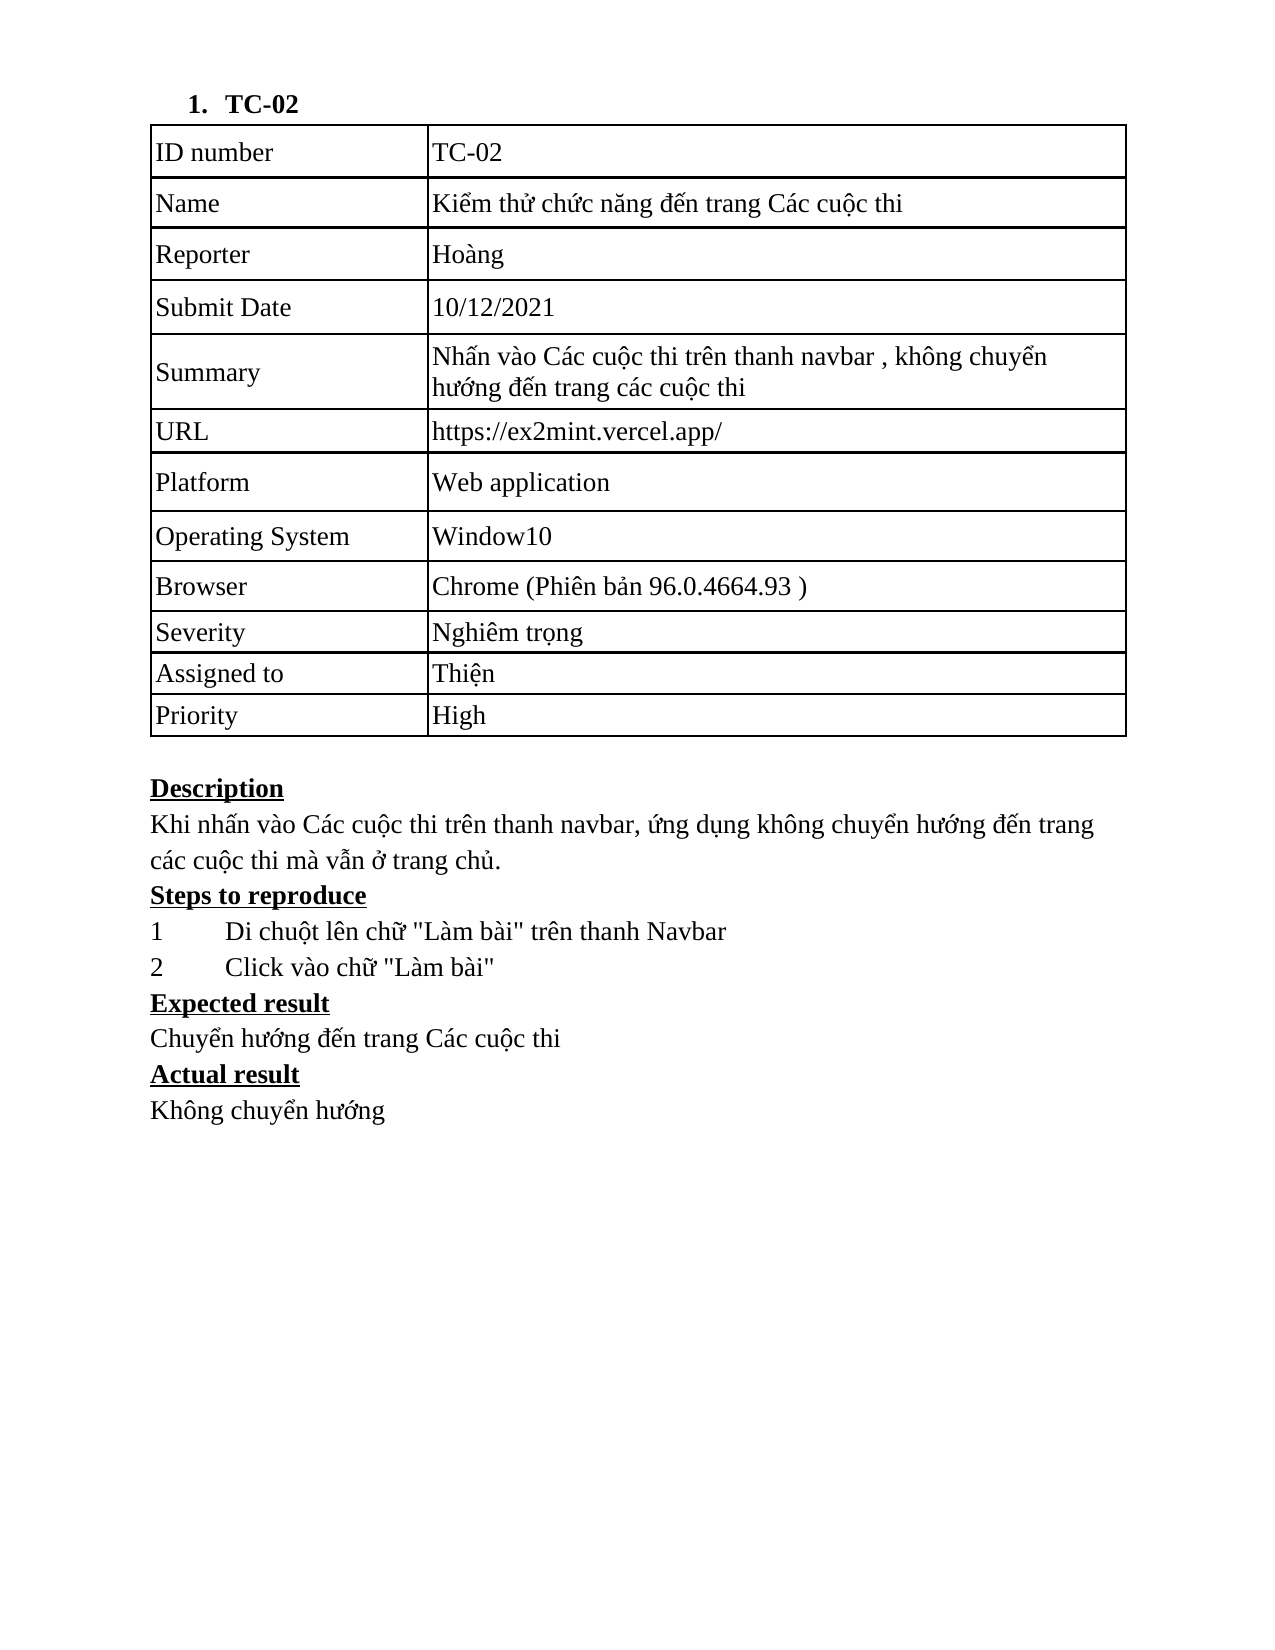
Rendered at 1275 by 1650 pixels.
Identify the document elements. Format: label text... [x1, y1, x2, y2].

text Steps to reproduce [150, 879, 1125, 911]
table_cell Platform [152, 454, 427, 510]
text 1 Di chuột lên chữ "Làm bài" trên thanh Navbar [150, 915, 1125, 946]
text 2 Click vào chữ "Làm bài" [150, 951, 1125, 982]
table_cell URL [152, 410, 427, 451]
text Chuyển hướng đến trang Các cuộc thi [150, 1022, 1125, 1053]
table_cell Submit Date [152, 281, 427, 333]
table_cell 10/12/2021 [429, 281, 1125, 333]
table_cell Browser [152, 562, 427, 610]
table_cell Chrome (Phiên bản 96.0.4664.93 ) [429, 562, 1125, 610]
list TC-02 [187, 89, 1125, 120]
table_cell Kiểm thử chức năng đến trang Các cuộc thi [429, 179, 1125, 226]
table_cell High [429, 695, 1125, 734]
text Actual result [150, 1058, 1125, 1089]
text Expected result [150, 987, 1125, 1018]
table_header ID number [152, 126, 427, 176]
table_cell Nhấn vào Các cuộc thi trên thanh navbar , không chuyển hướng đến trang các cuộc thi [429, 335, 1125, 408]
table_cell Window10 [429, 512, 1125, 560]
table_cell Operating System [152, 512, 427, 560]
table_cell Summary [152, 335, 427, 408]
table_header TC-02 [429, 126, 1125, 176]
text Không chuyển hướng [150, 1094, 1125, 1125]
table_cell Priority [152, 695, 427, 734]
text Khi nhấn vào Các cuộc thi trên thanh navbar, ứng dụng không chuyển hướng đến trang các cuộc thi mà vẫn ở trang chủ. [150, 808, 1125, 875]
table_cell Hoàng [429, 229, 1125, 278]
table_cell Assigned to [152, 654, 427, 693]
table_cell Web application [429, 454, 1125, 510]
table_cell Severity [152, 612, 427, 651]
table_cell Reporter [152, 229, 427, 278]
table_cell Nghiêm trọng [429, 612, 1125, 651]
table_cell https://ex2mint.vercel.app/ [429, 410, 1125, 451]
table_cell Name [152, 179, 427, 226]
table_cell Thiện [429, 654, 1125, 693]
text Description [150, 772, 1125, 803]
